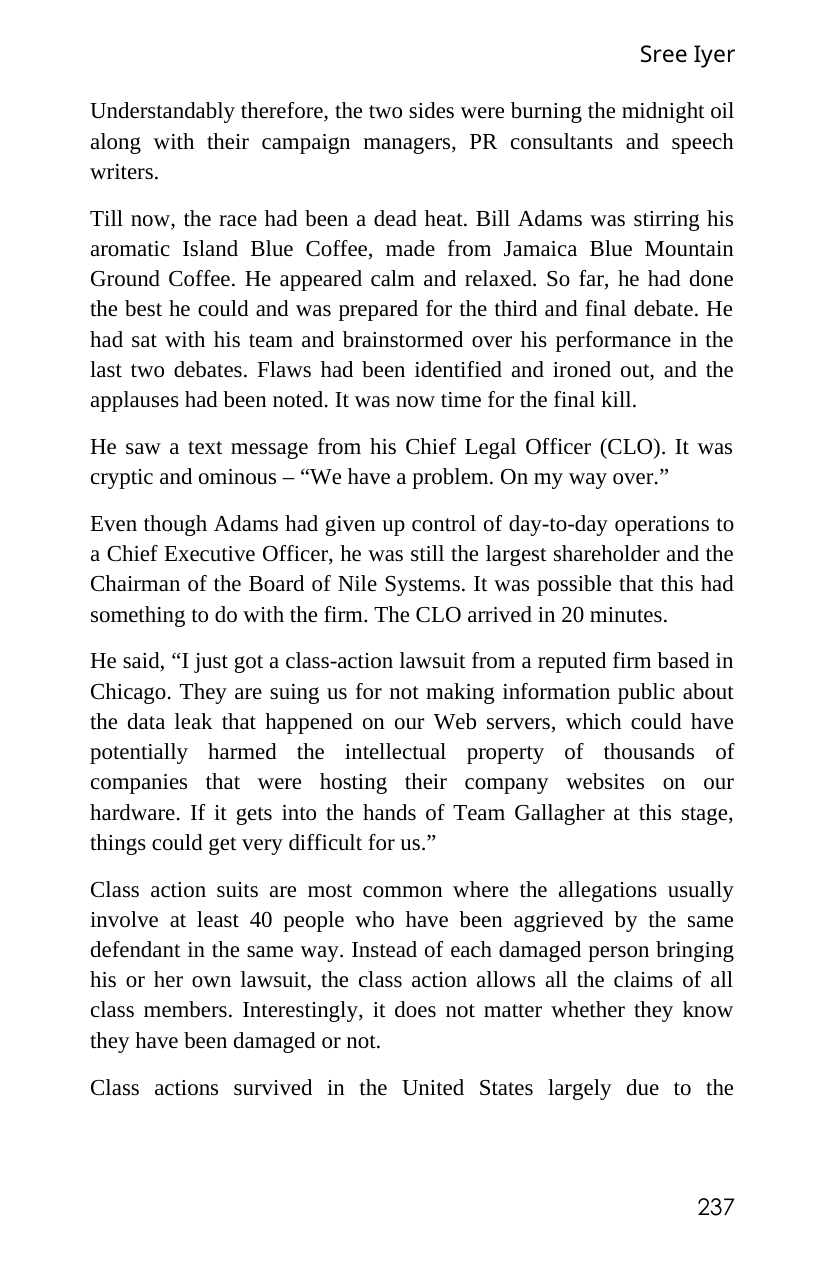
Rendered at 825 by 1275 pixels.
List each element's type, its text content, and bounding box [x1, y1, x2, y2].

text He saw a text message from his Chief Legal Officer (CLO). It was cryptic and ominous – “We have a problem. On my way over.” [90, 433, 735, 489]
text Even though Adams had given up control of day-to-day operations to a Chief Executive Officer, he was still the largest shareholder and the Chairman of the Board of Nile Systems. It was possible that this had something to do with the firm. The CLO arrived in 20 minutes. [90, 510, 735, 627]
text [90, 1073, 735, 1100]
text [90, 97, 735, 184]
text Till now, the race had been a dead heat. Bill Adams was stirring his aromatic Island Blue Coffee, made from Jamaica Blue Mountain Ground Coffee. He appeared calm and relaxed. So far, he had done the best he could and was prepared for the third and final debate. He had sat with his team and brainstormed over his performance in the last two debates. Flaws had been identified and ironed out, and the applauses had been noted. It was now time for the final kill. [90, 205, 735, 412]
text Class action suits are most common where the allegations usually involve at least 40 people who have been aggrieved by the same defendant in the same way. Instead of each damaged person bringing his or her own lawsuit, the class action allows all the claims of all class members. Interestingly, it does not matter whether they know they have been damaged or not. [90, 876, 735, 1053]
text He said, “I just got a class-action lawsuit from a reputed firm based in Chicago. They are suing us for not making information public about the data leak that happened on our Web servers, which could have potentially harmed the intellectual property of thousands of companies that were hosting their company websites on our hardware. If it gets into the hands of Team Gallagher at this stage, things could get very difficult for us.” [90, 647, 735, 855]
